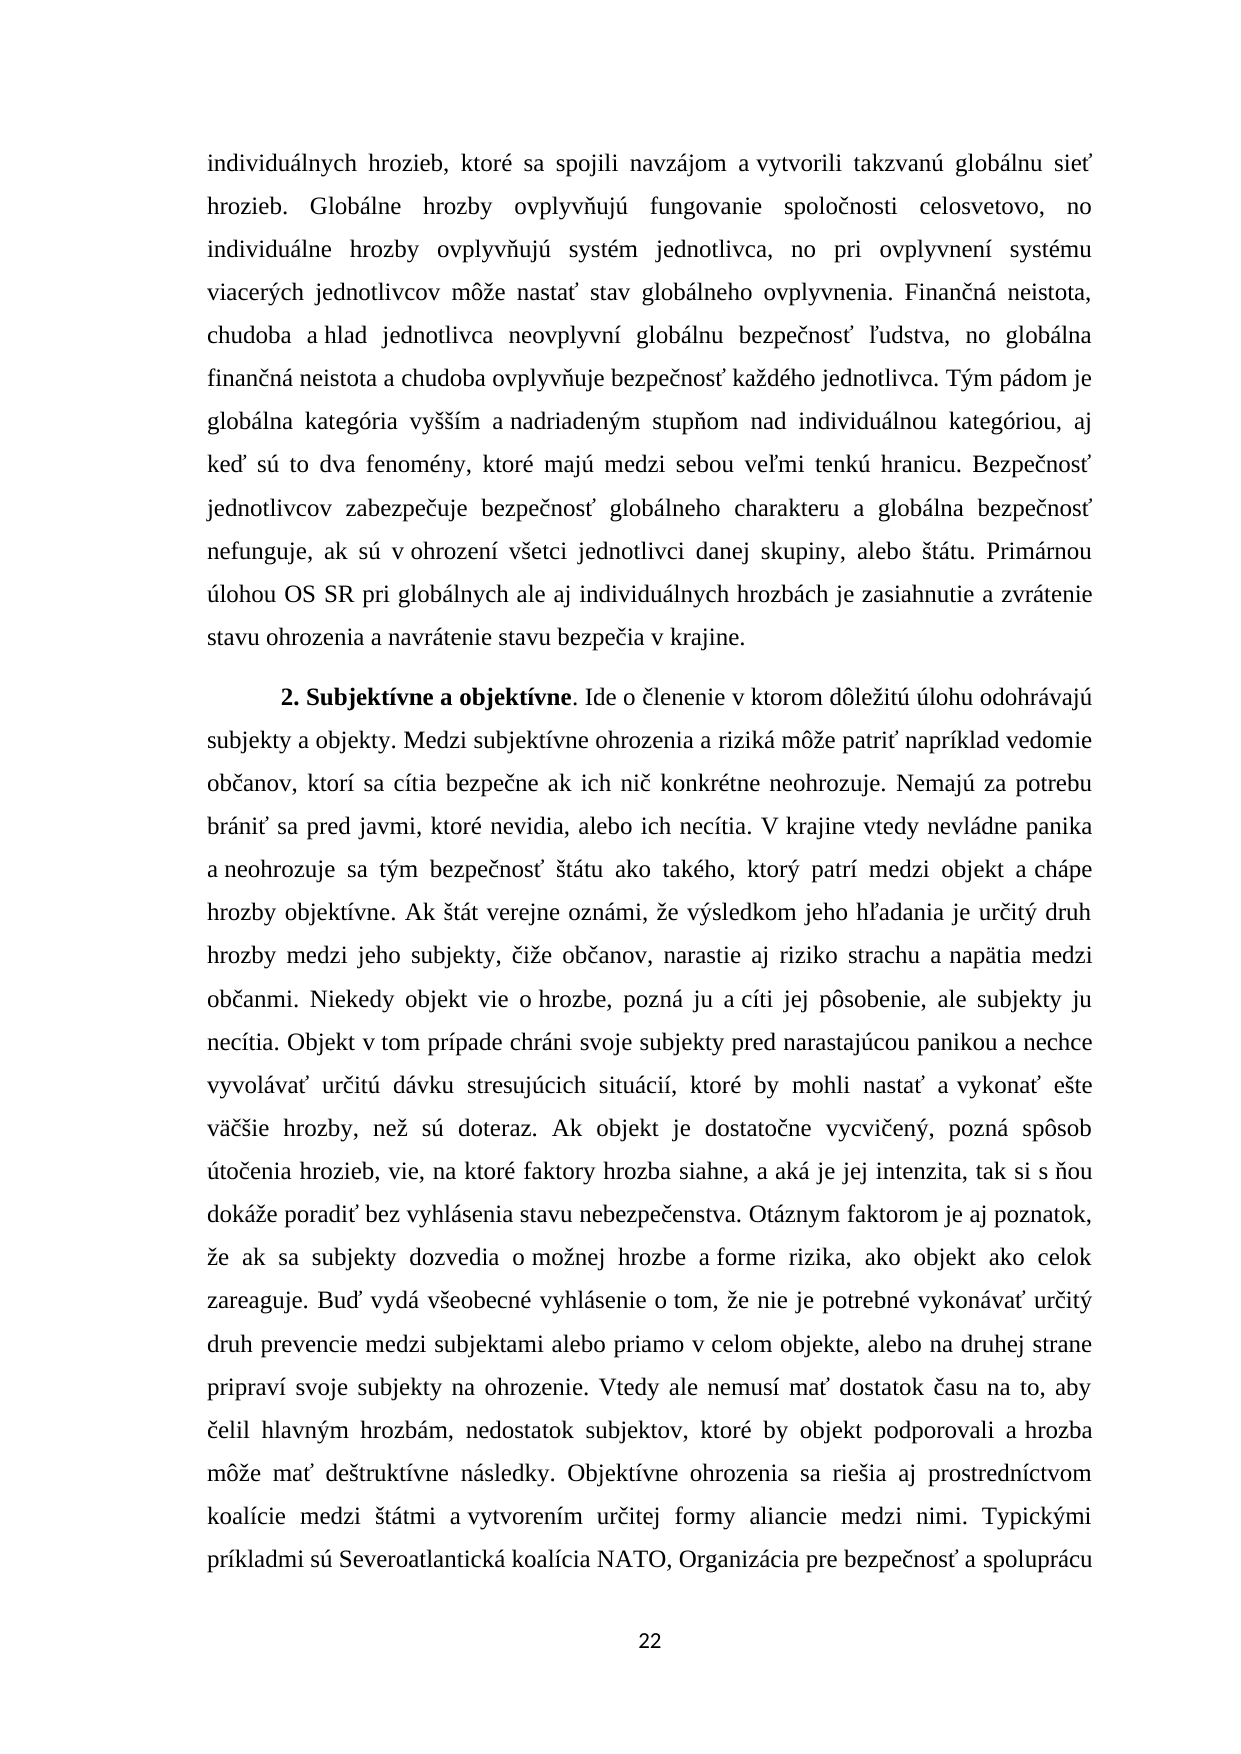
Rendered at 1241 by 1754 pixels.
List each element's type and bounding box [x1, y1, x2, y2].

text [207, 682, 1092, 1573]
text [207, 148, 1092, 651]
